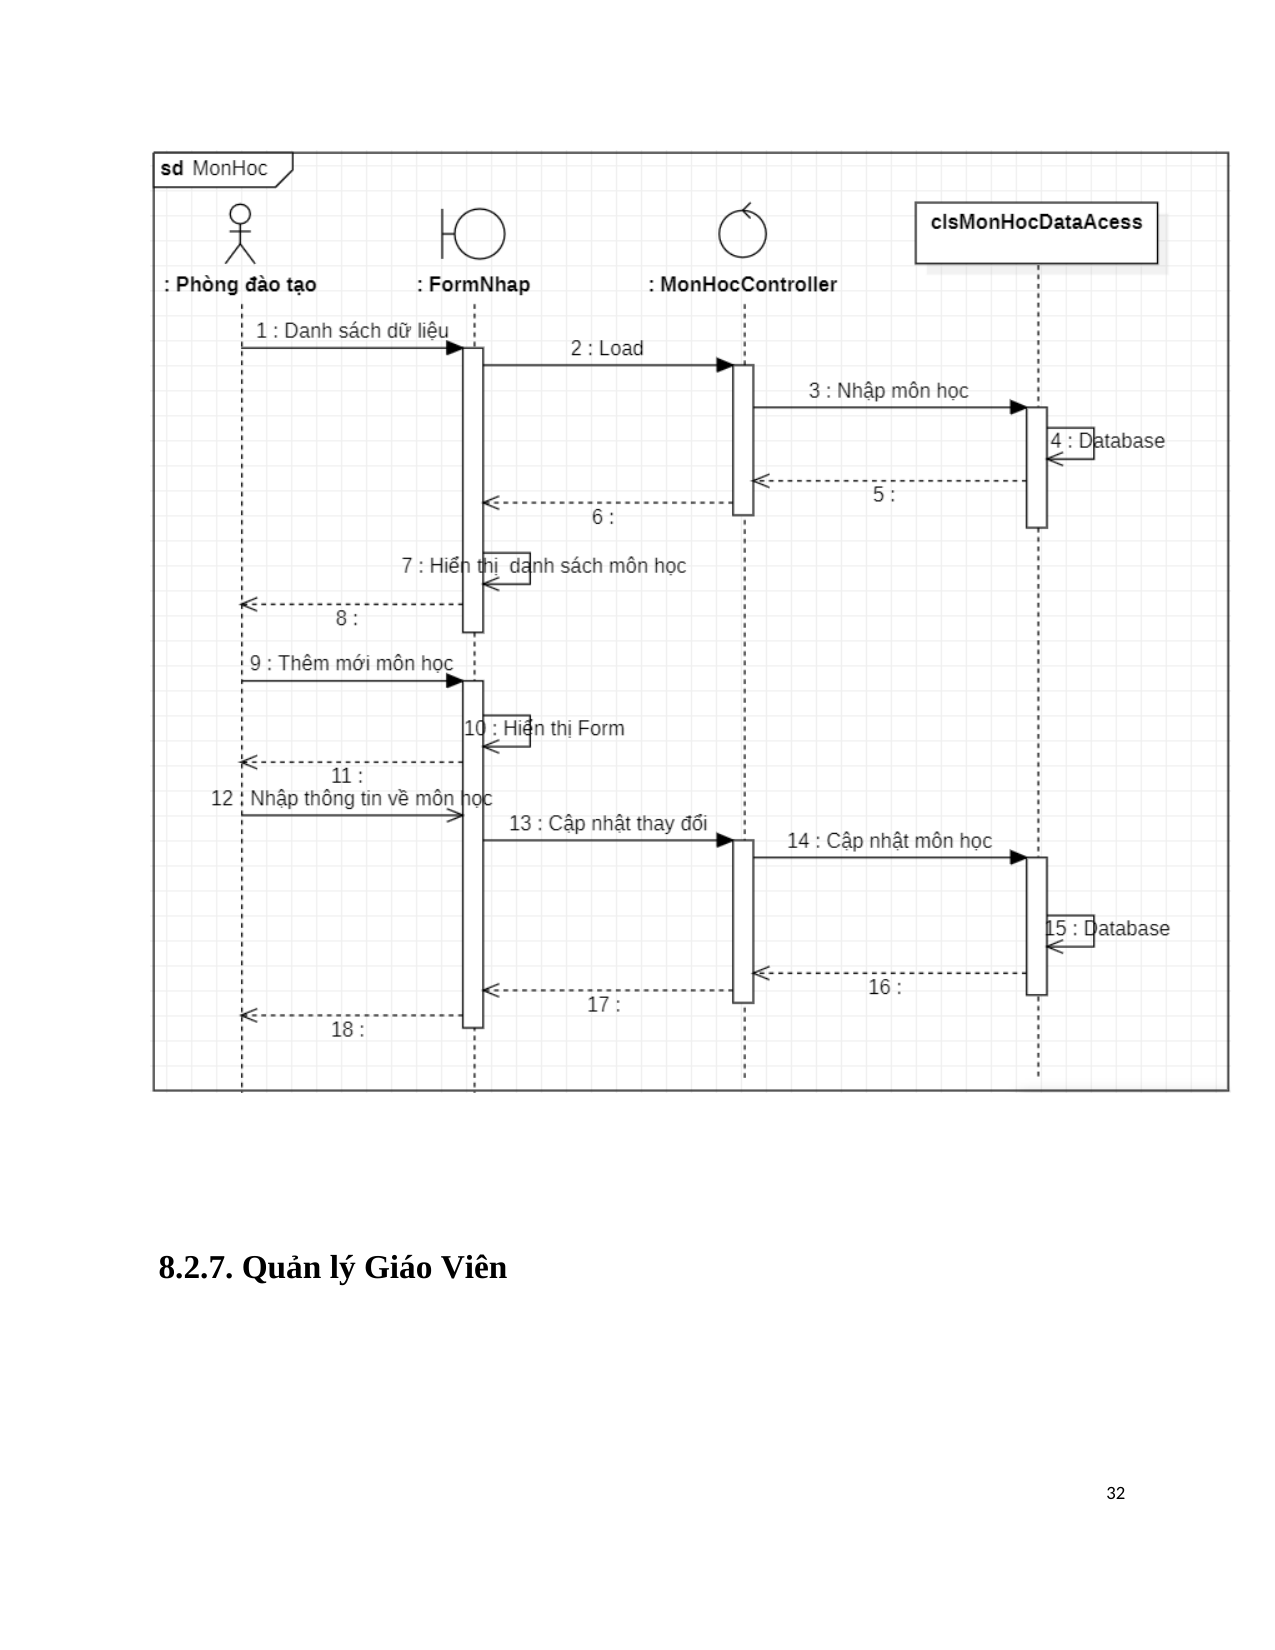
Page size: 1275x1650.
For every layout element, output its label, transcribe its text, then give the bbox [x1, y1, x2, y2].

picture [150, 150, 1232, 1093]
list Quản lý Giáo Viên [158, 1247, 1125, 1286]
